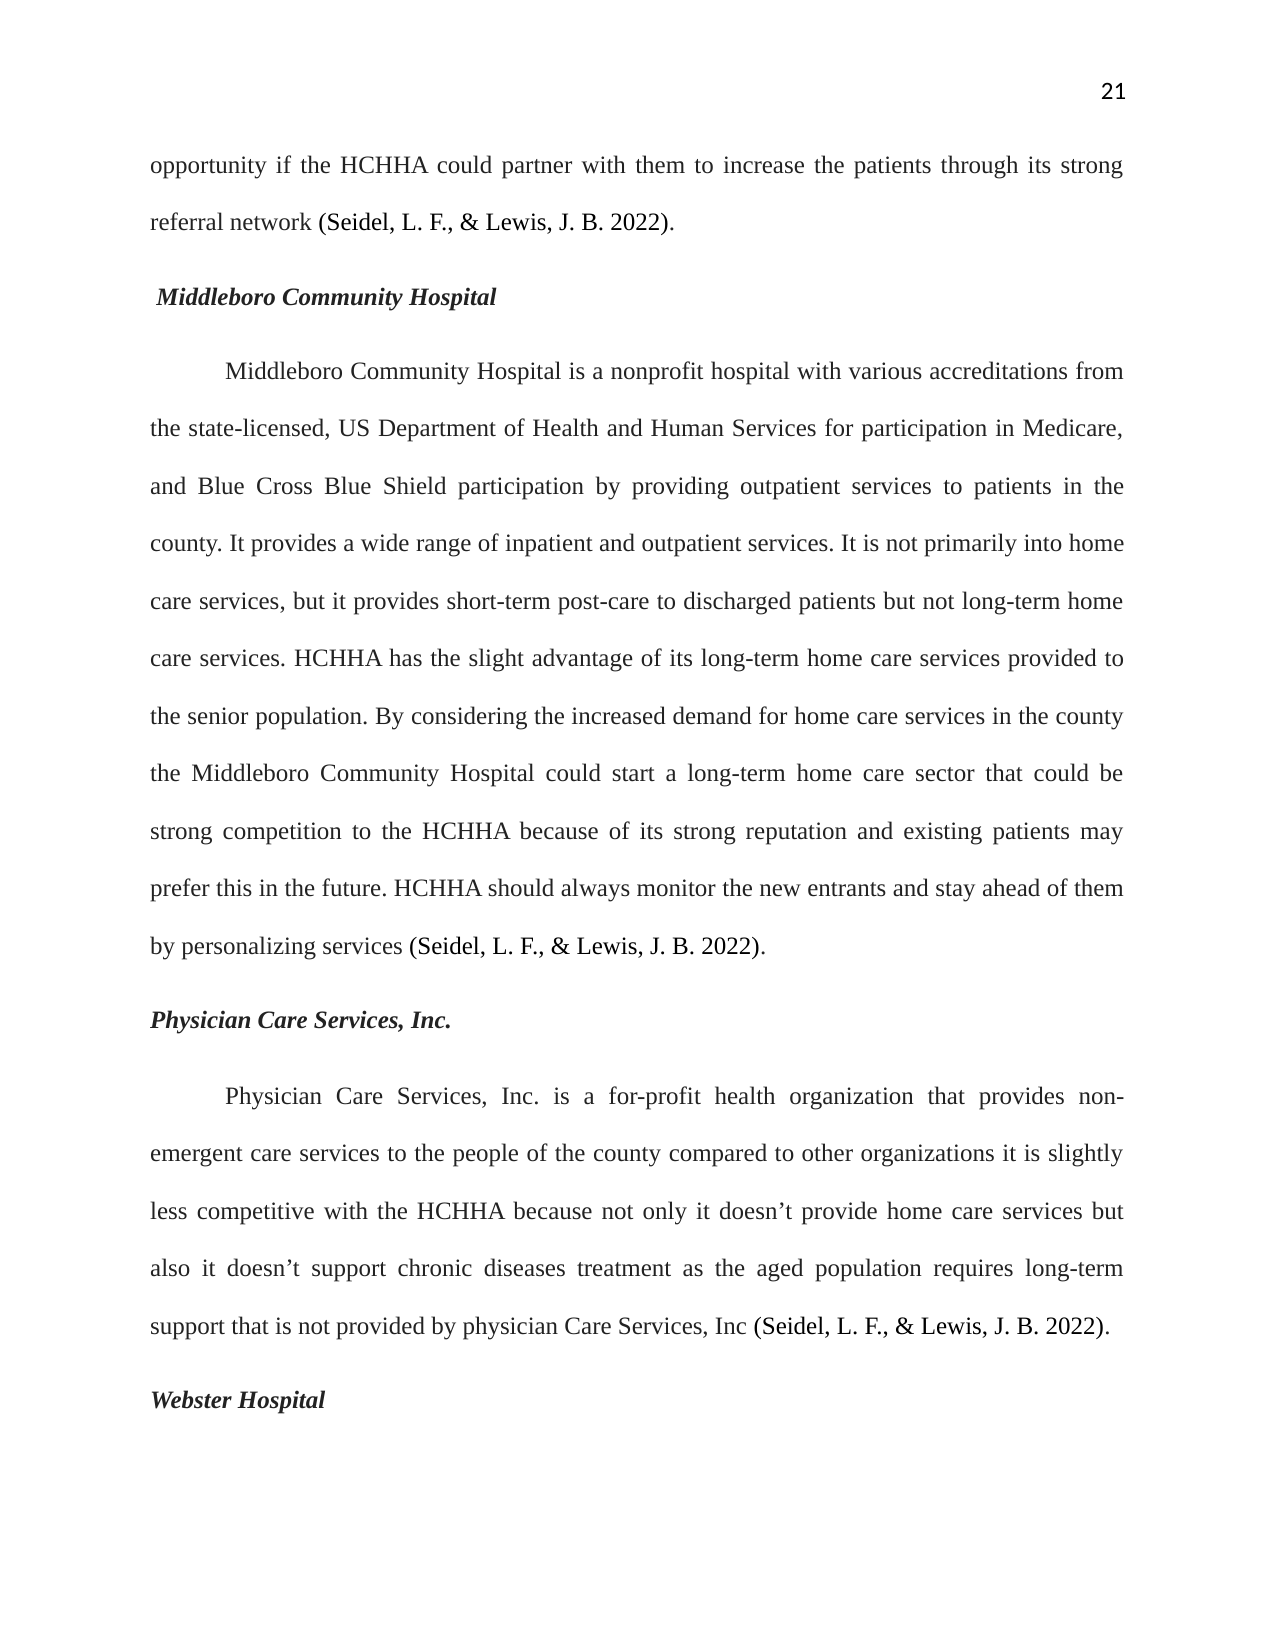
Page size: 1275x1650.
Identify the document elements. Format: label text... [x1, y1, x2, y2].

text Webster Hospital [150, 1385, 1125, 1414]
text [150, 150, 1125, 236]
text Physician Care Services, Inc. is a for-profit health organization that provides non-emergent care services to the people of the county compared to other organizations it is slightly less competitive with the HCHHA because not only it doesn’t provide home care services but also it doesn’t support chronic diseases treatment as the aged population requires long-term support that is not provided by physician Care Services, Inc (Seidel, L. F., & Lewis, J. B. 2022). [150, 1081, 1125, 1340]
text Physician Care Services, Inc. [150, 1005, 1125, 1034]
text Middleboro Community Hospital is a nonprofit hospital with various accreditations from the state-licensed, US Department of Health and Human Services for participation in Medicare, and Blue Cross Blue Shield participation by providing outpatient services to patients in the county. It provides a wide range of inpatient and outpatient services. It is not primarily into home care services, but it provides short-term post-care to discharged patients but not long-term home care services. HCHHA has the slight advantage of its long-term home care services provided to the senior population. By considering the increased demand for home care services in the county the Middleboro Community Hospital could start a long-term home care sector that could be strong competition to the HCHHA because of its strong reputation and existing patients may prefer this in the future. HCHHA should always monitor the new entrants and stay ahead of them by personalizing services (Seidel, L. F., & Lewis, J. B. 2022). [150, 356, 1125, 959]
text Middleboro Community Hospital [150, 282, 1125, 310]
